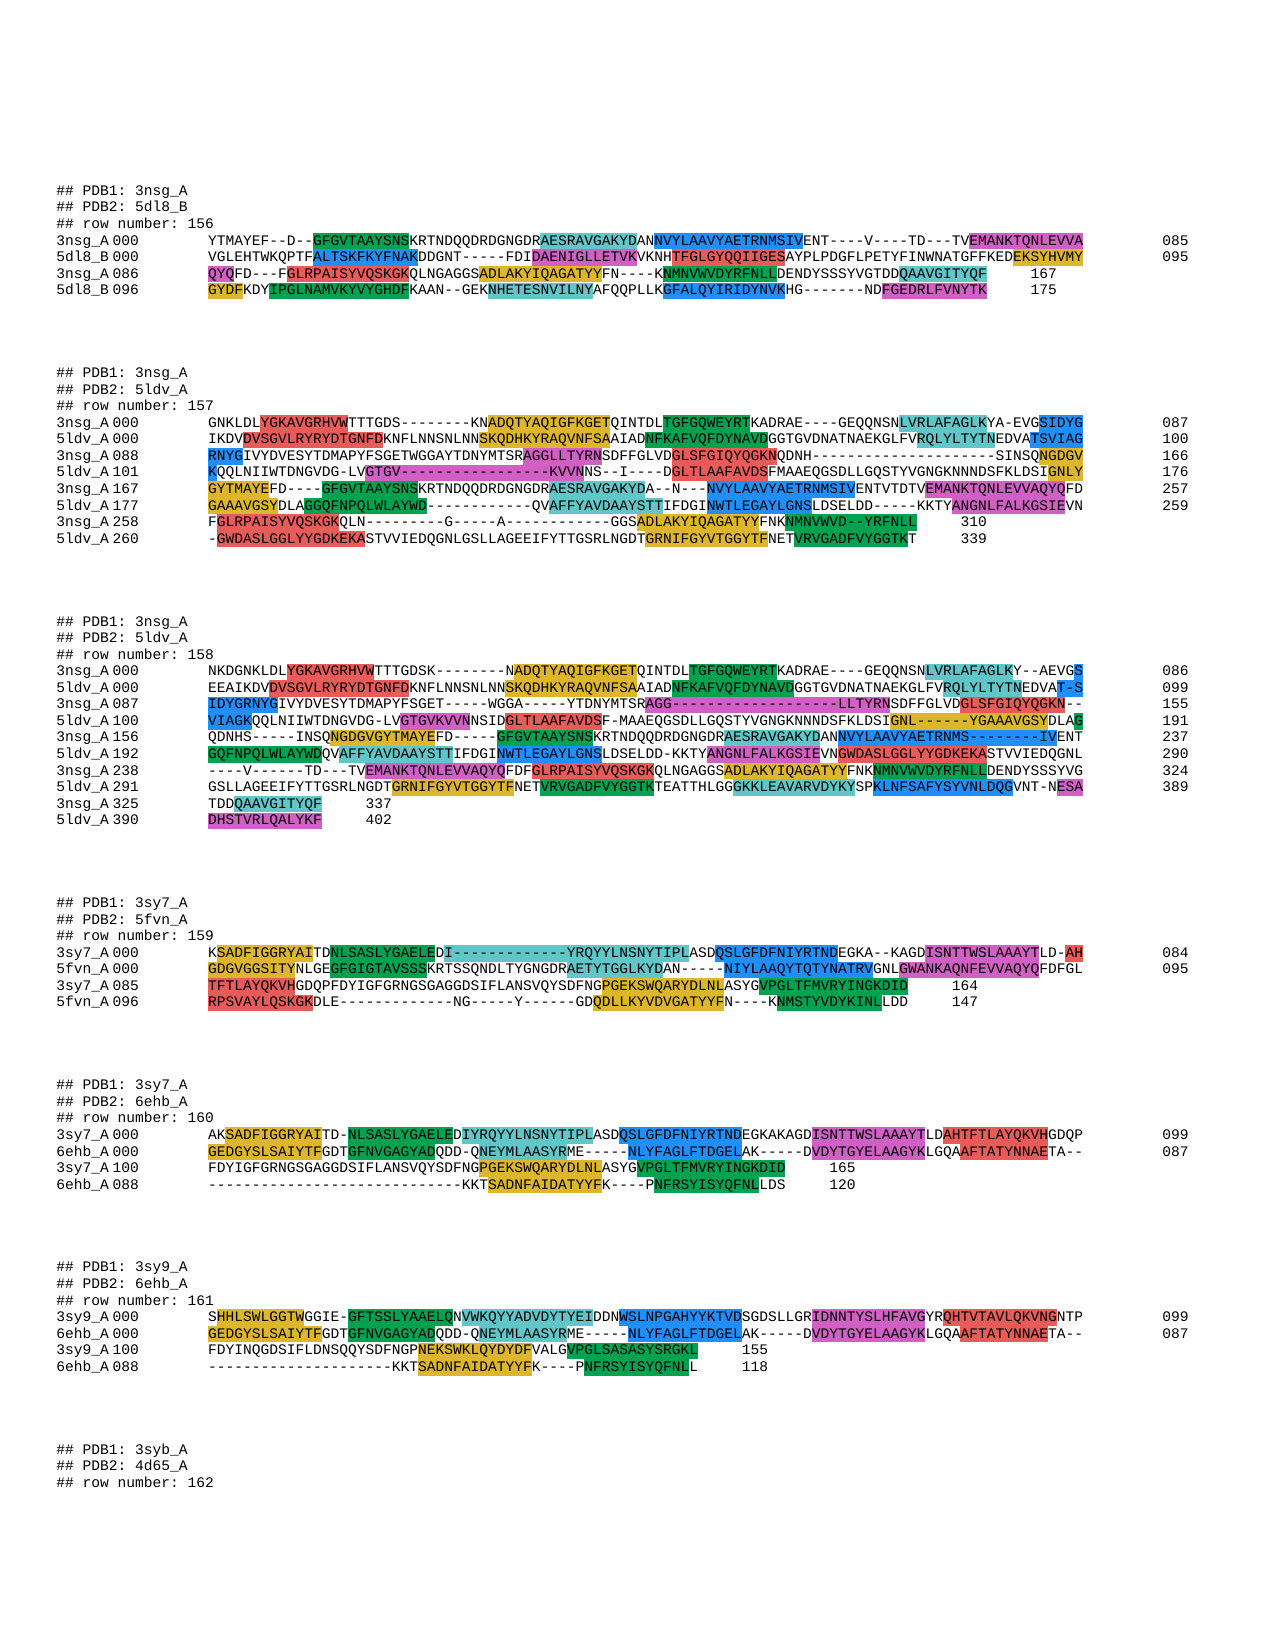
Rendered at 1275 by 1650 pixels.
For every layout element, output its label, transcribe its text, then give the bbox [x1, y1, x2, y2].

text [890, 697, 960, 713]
text 3sy7_A 085 TFTLAYQKVHGDQPFDYIGFGRNGSGAGGDSIFLANSVQYSDFNGPGEKSWQARYDLNLASYGVPGLTFMVRYINGKDID 164 [908, 978, 1256, 995]
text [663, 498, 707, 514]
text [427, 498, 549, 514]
text ## PDB1: 3nsg_A [56, 365, 1256, 382]
text ## row number: 160 [56, 1111, 1256, 1127]
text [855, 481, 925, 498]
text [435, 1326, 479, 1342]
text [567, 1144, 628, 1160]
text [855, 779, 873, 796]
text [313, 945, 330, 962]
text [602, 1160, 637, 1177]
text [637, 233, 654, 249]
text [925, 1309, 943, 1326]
text ## PDB2: 5ldv_A [56, 630, 1256, 647]
text 3nsg_A 325 TDDQAAVGITYQF 337 [56, 796, 234, 812]
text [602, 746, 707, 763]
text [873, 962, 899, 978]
text ## PDB2: 5dl8_B [56, 200, 1256, 216]
text ## PDB1: 3sy7_A [56, 895, 1256, 912]
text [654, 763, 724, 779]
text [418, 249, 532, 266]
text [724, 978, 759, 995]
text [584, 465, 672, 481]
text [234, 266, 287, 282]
text ## row number: 161 [56, 1293, 1256, 1309]
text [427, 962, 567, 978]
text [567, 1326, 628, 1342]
text ## PDB2: 4d65_A [56, 1458, 1256, 1475]
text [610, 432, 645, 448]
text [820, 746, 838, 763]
text ## row number: 159 [56, 928, 1256, 945]
text ## row number: 162 [56, 1475, 1256, 1492]
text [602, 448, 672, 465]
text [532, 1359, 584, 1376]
text 3sy7_A 100 FDYIGFGRNGSGAGGDSIFLANSVQYSDFNGPGEKSWQARYDLNLASYGVPGLTFMVRYINGKDID 165 [56, 1160, 479, 1177]
text 6ehb_A 088 ---------------------KKTSADNFAIDATYYFK----PNFRSYISYQFNLL 118 [689, 1359, 1256, 1376]
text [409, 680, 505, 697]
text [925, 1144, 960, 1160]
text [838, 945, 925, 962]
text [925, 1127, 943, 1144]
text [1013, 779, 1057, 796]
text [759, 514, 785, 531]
text ## PDB1: 3syb_A [56, 1442, 1256, 1458]
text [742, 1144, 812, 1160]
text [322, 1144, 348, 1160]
text 5ldv_A 390 DHSTVRLQALYKF 402 [56, 812, 1256, 829]
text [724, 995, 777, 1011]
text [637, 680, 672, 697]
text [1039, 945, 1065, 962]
text ## PDB2: 5fvn_A [56, 912, 1256, 928]
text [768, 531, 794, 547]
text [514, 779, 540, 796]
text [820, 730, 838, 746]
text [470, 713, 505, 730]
text 6ehb_A 088 -----------------------------KKTSADNFAIDATYYFK----PNFRSYISYQFNLLDS 120 [759, 1177, 1256, 1193]
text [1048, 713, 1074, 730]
text ## PDB1: 3sy7_A [56, 1077, 1256, 1094]
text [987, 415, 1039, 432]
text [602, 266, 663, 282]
text ## PDB2: 5ldv_A [56, 382, 1256, 398]
text 3sy9_A 100 FDYINQGDSIFLDNSQQYSDFNGPNEKSWKLQYDYDFVALGVPGLSASASYSRGKL 155 [56, 1342, 1256, 1359]
text 3nsg_A 258 FGLRPAISYVQSKGKQLN---------G-----A------------GGSADLAKYIQAGATYYFNKNMNVWVD--YRFNLL 310 [917, 514, 1256, 531]
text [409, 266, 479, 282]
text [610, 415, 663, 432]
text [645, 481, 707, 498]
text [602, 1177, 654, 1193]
text ## PDB2: 6ehb_A [56, 1276, 1256, 1293]
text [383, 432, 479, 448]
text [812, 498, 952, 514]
text 3sy7_A 100 FDYIGFGRNGSGAGGDSIFLANSVQYSDFNGPGEKSWQARYDLNLASYGVPGLTFMVRYINGKDID 165 [785, 1160, 1256, 1177]
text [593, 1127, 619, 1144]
text ## PDB1: 3nsg_A [56, 183, 1256, 200]
text ## row number: 156 [56, 216, 1256, 233]
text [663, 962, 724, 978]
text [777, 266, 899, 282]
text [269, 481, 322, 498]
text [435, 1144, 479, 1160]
text 3nsg_A 000 NKDGNKLDLYGKAVGRHVWTTTGDSK--------NADQTYAQIGFKGETQINTDLTGFGQWEYRTKADRAE----GEQQNSNLVRLAFAGLKY--AEVGS 086 [56, 663, 1256, 680]
text 5dl8_B 096 GYDFKDYIPGLNAMVKYVYGHDFKAAN--GEKNHETESNVILNYAFQQPLLKGFALQYIRIDYNVKHG-------NDFGEDRLFVNYTK 175 [56, 282, 1256, 299]
text 3nsg_A 325 TDDQAAVGITYQF 337 [322, 796, 1256, 812]
text ## PDB2: 6ehb_A [56, 1094, 1256, 1111]
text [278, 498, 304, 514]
text ## PDB1: 3sy9_A [56, 1260, 1256, 1276]
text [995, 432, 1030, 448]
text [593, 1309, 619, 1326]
text ## PDB1: 3nsg_A [56, 614, 1256, 630]
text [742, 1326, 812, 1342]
text 6ehb_A 088 -----------------------------KKTSADNFAIDATYYFK----PNFRSYISYQFNLLDS 120 [56, 1177, 488, 1193]
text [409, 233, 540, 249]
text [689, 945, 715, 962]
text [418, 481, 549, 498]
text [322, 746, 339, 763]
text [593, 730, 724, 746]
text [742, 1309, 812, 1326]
text 6ehb_A 088 ---------------------KKTSADNFAIDATYYFK----PNFRSYISYQFNLL 118 [56, 1359, 418, 1376]
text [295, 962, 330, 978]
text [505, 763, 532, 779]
text 5fvn_A 096 RPSVAYLQSKGKDLE-------------NG-----Y------GDQDLLKYVDVGATYYFN----KNMSTYVDYKINLLDD 147 [882, 995, 1256, 1011]
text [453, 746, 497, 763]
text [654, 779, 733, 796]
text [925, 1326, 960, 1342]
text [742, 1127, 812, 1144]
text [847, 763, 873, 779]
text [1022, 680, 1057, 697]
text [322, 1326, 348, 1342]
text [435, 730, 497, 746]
text ## row number: 158 [56, 647, 1256, 663]
text ## row number: 157 [56, 398, 1256, 415]
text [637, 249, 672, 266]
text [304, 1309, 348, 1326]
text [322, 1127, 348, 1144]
